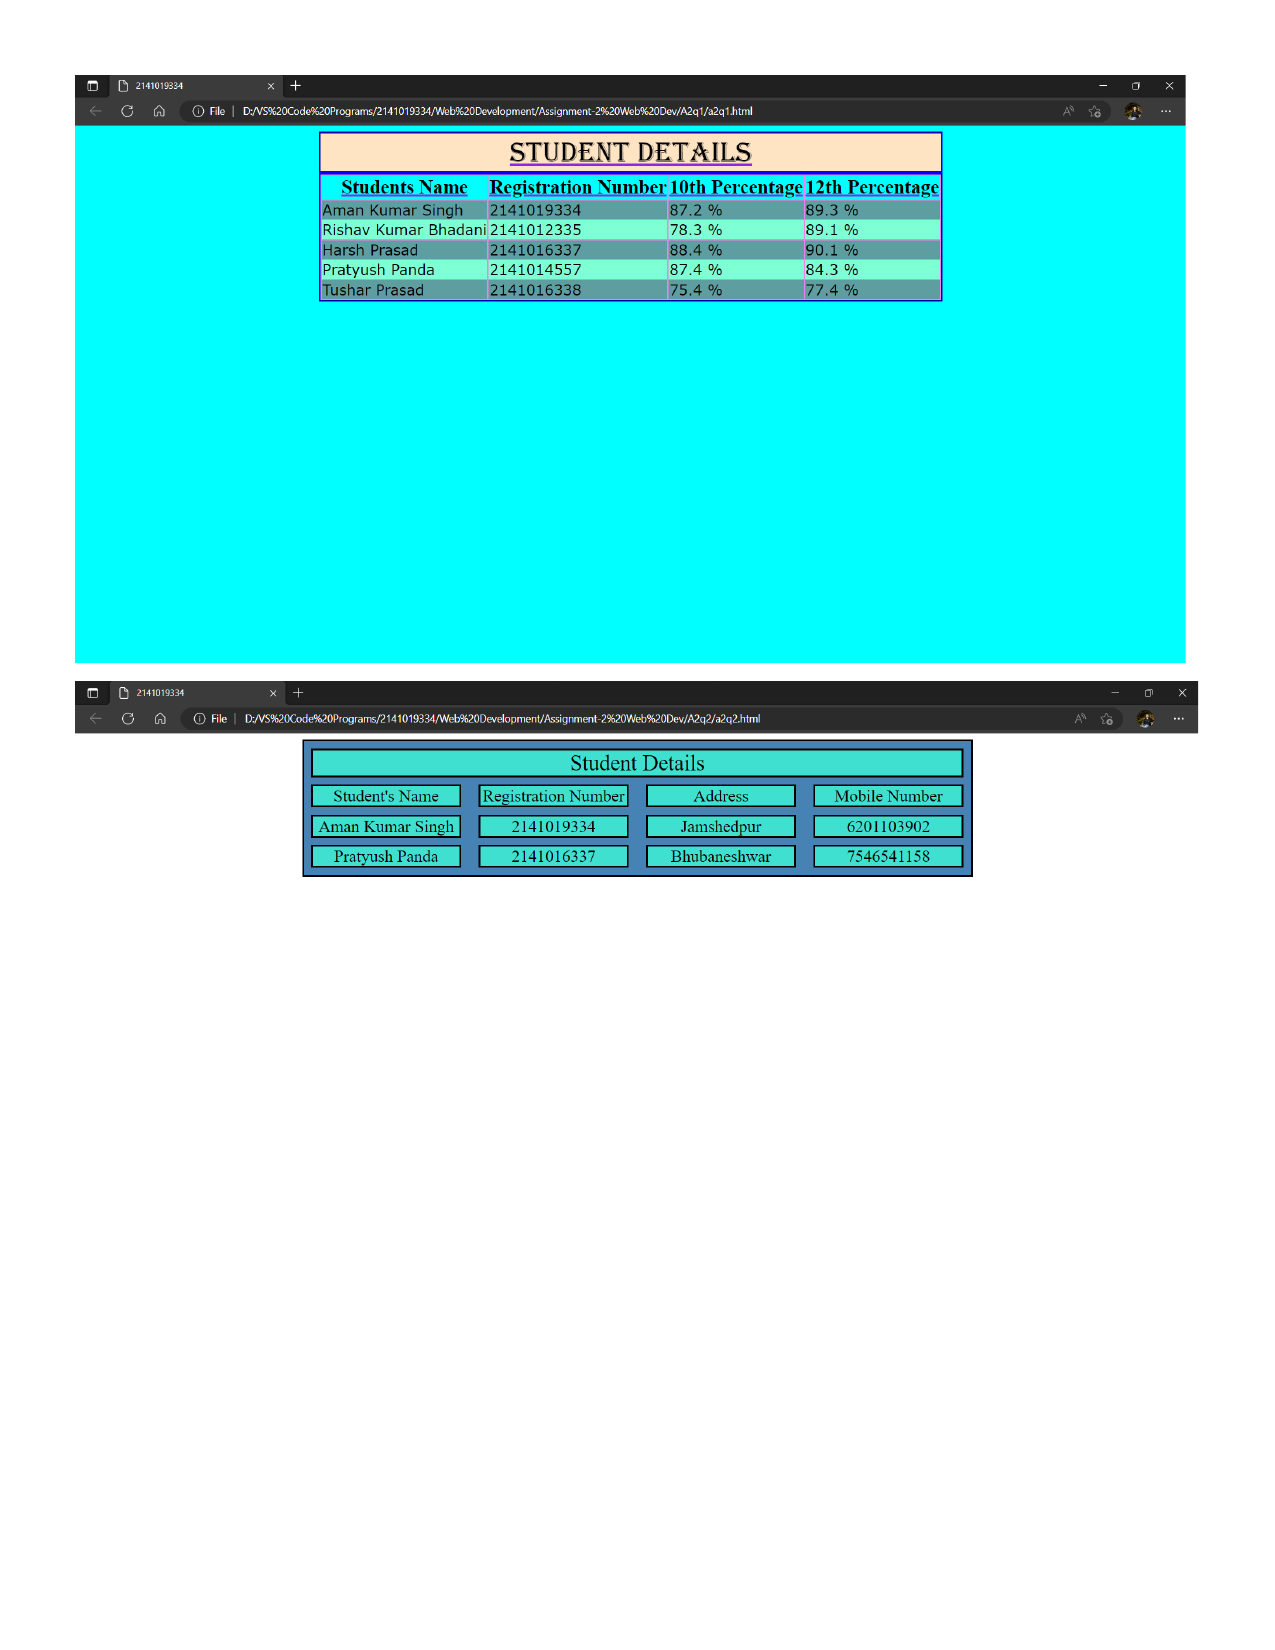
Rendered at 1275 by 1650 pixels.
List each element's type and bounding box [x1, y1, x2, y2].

picture [75, 75, 1186, 663]
picture [75, 681, 1199, 1277]
